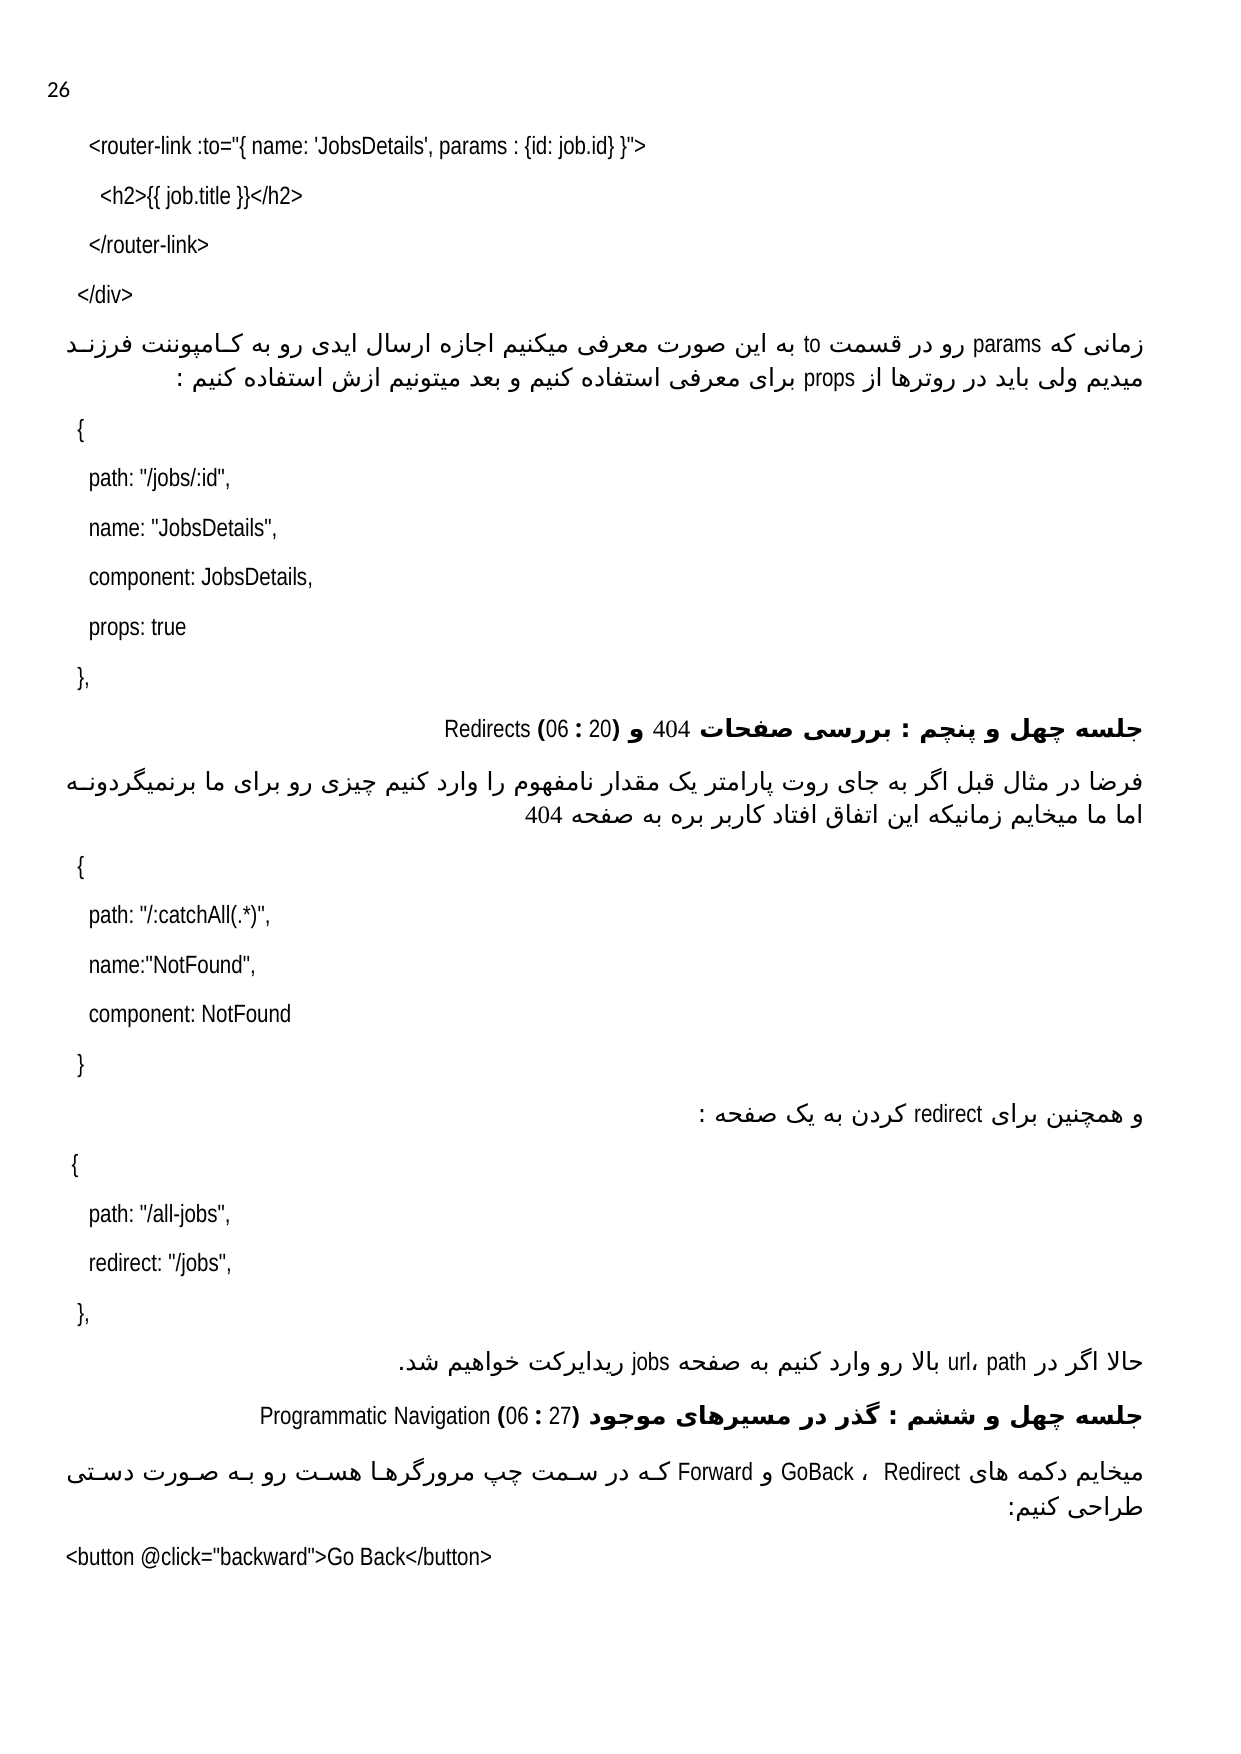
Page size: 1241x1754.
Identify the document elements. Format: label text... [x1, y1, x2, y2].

text path: "/all-jobs", [0, 1199, 1071, 1227]
text فرضا در مثال قبل اگر به جای روت پارامتر یک مقدار نامفهوم را وارد کنیم چیزی رو برای ما برنمیگردونه اما ما میخایم زمانیکه این اتفاق افتاد کاربر بره به صفحه 404 [66, 767, 1144, 830]
text زمانی که params رو در قسمت to به این صورت معرفی میکنیم اجازه ارسال ایدی رو به کامپوننت فرزند میدیم ولی باید در روترها از props برای معرفی استفاده کنیم و بعد میتونیم ازش استفاده کنیم : [66, 329, 1144, 392]
text </div> [0, 280, 1071, 308]
text جلسه چهل و ششم : گذر در مسیرهای موجود Programmatic Navigation (06 : 27) [66, 1398, 1144, 1432]
text path: "/:catchAll(.*)", [0, 900, 1071, 929]
text <button @click="backward">Go Back</button> [0, 1542, 1071, 1571]
text { [0, 1149, 1071, 1178]
text component: JobsDetails, [0, 562, 1071, 591]
text <router-link :to="{ name: 'JobsDetails', params : {id: job.id} }"> [0, 131, 1071, 160]
text { [0, 851, 1071, 879]
text redirect: "/jobs", [0, 1248, 1071, 1277]
text <h2>{{ job.title }}</h2> [0, 181, 1071, 209]
text میخایم دکمه های GoBack ، Redirect و Forward که در سمت چپ مرورگرها هست رو به صورت دستی طراحی کنیم: [66, 1454, 1144, 1521]
text name: "JobsDetails", [0, 513, 1071, 541]
text حالا اگر در url، path بالا رو وارد کنیم به صفحه jobs ریدایرکت خواهیم شد. [66, 1347, 1144, 1377]
text props: true [0, 612, 1071, 641]
text }, [0, 1298, 1071, 1326]
text { [0, 413, 1071, 442]
text جلسه چهل و پنچم : بررسی صفحات 404 و Redirects (06 : 20) [66, 711, 1144, 745]
text }, [0, 661, 1071, 690]
text name:"NotFound", [0, 950, 1071, 978]
text component: NotFound [0, 999, 1071, 1028]
text و همچنین برای redirect کردن به یک صفحه : [66, 1099, 1144, 1128]
text path: "/jobs/:id", [0, 463, 1071, 492]
text } [0, 1049, 1071, 1078]
text </router-link> [0, 230, 1071, 259]
